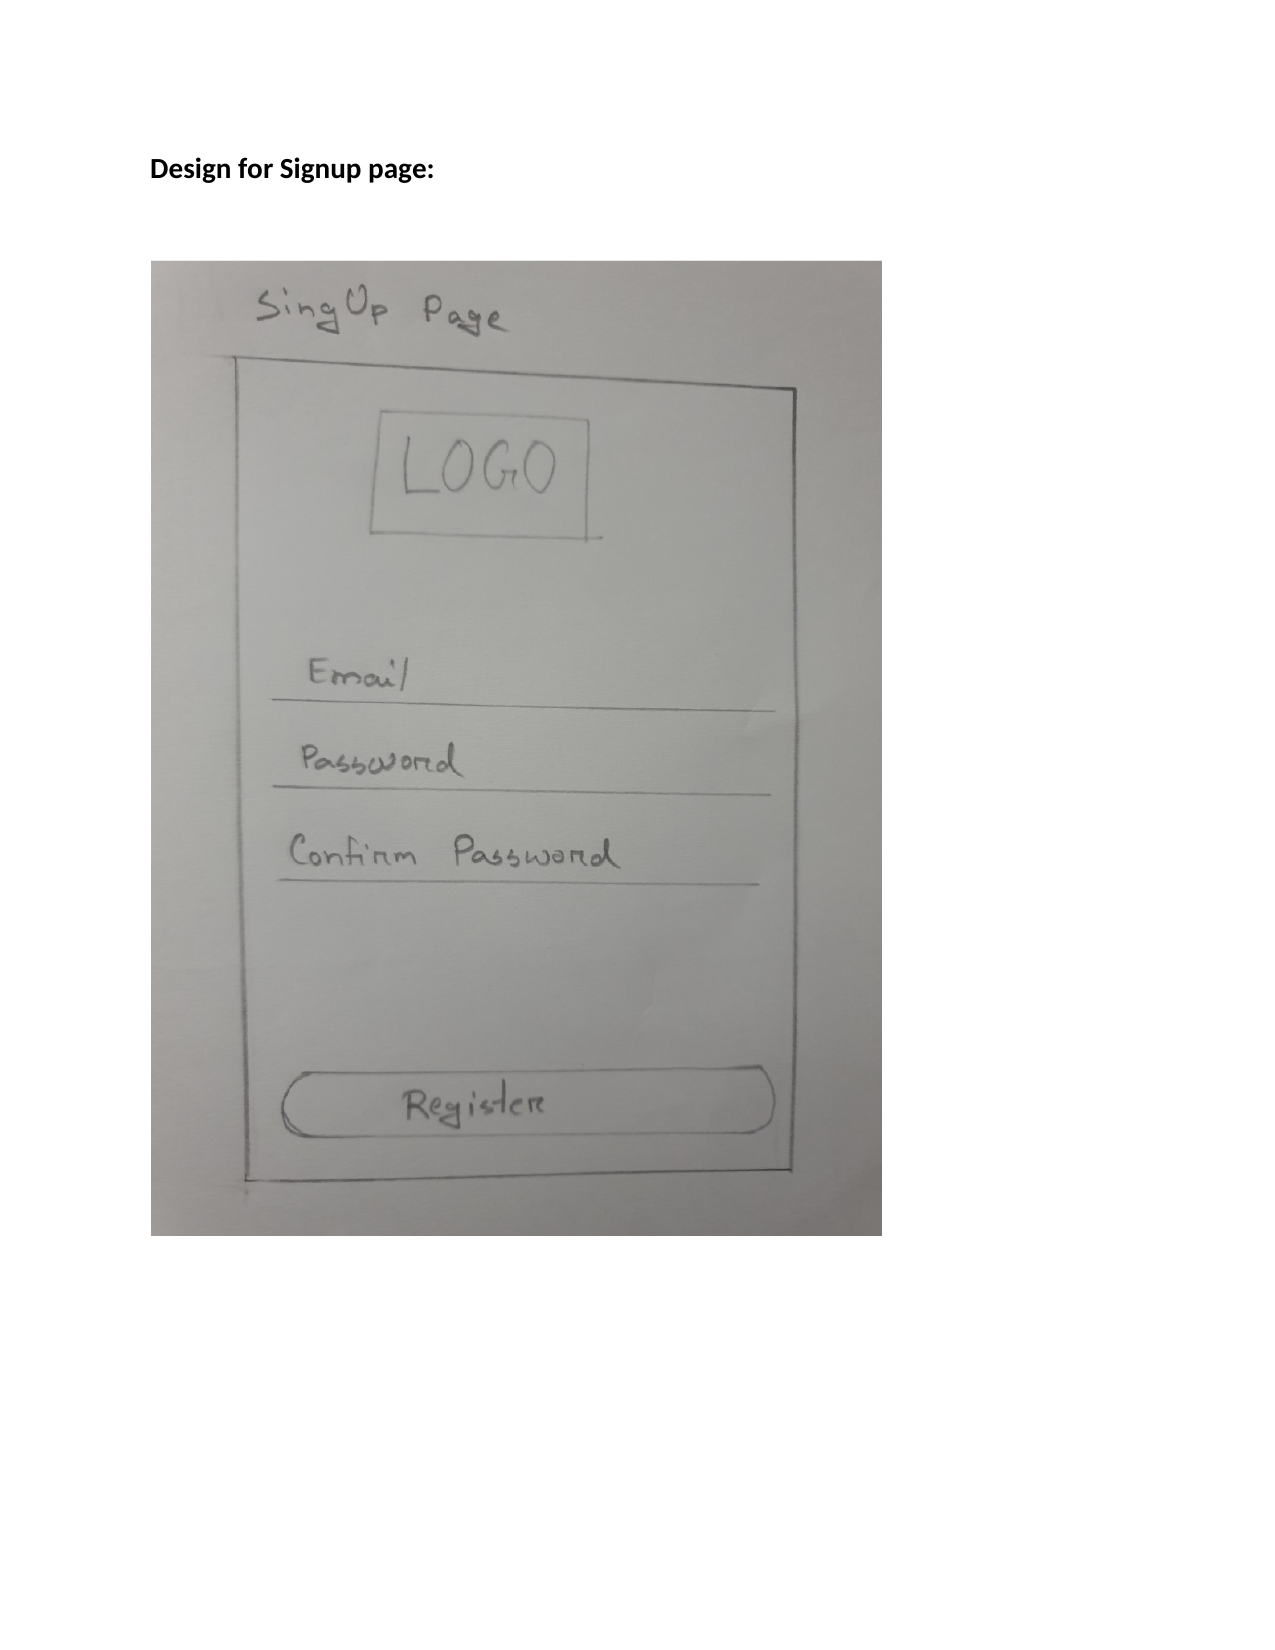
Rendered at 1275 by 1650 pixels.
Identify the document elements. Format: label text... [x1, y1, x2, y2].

text Design for Signup page: [150, 150, 1125, 186]
picture [151, 262, 882, 1235]
